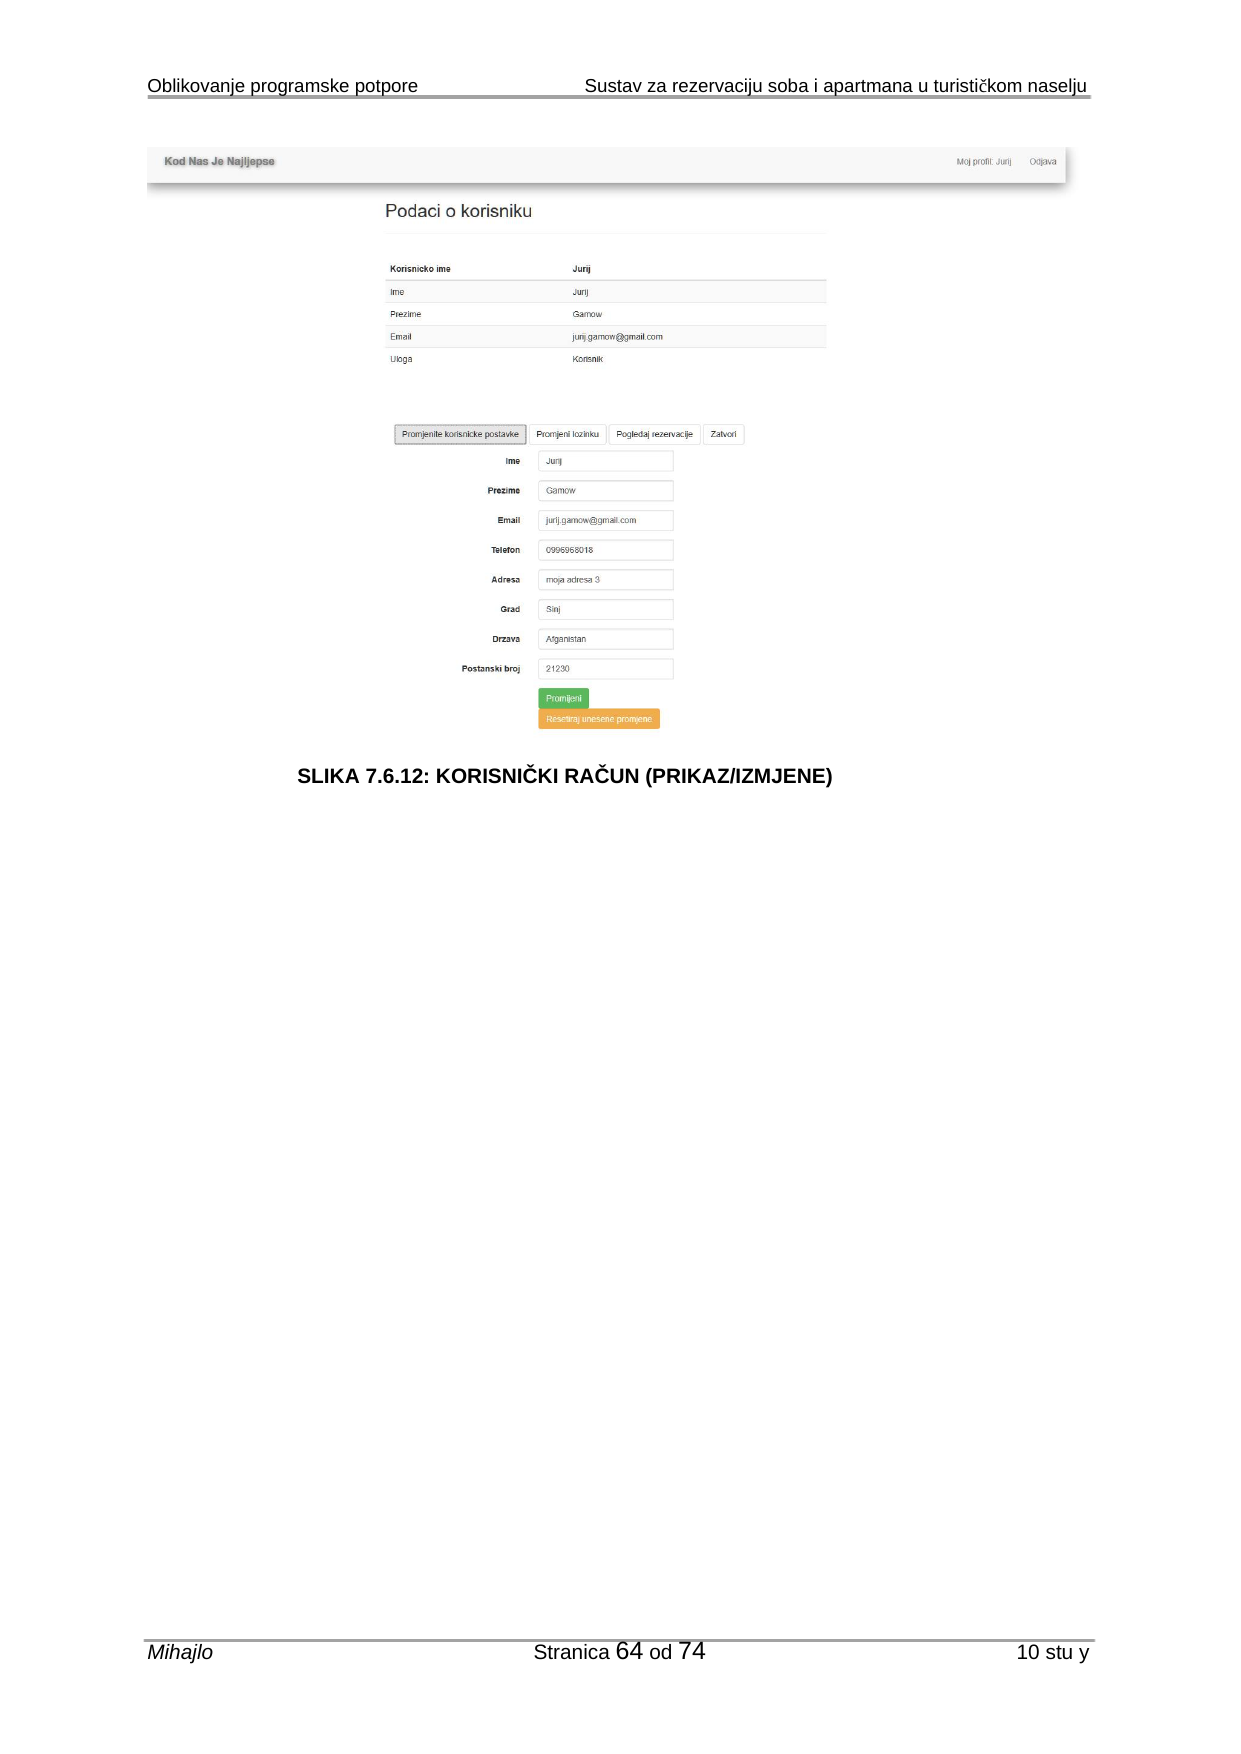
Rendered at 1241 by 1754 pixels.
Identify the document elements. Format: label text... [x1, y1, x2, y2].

picture [147, 147, 1093, 738]
text Slika 7.6.12: Korisnički račun (prikaz/izmjene) [222, 764, 1093, 788]
picture [147, 95, 1092, 99]
